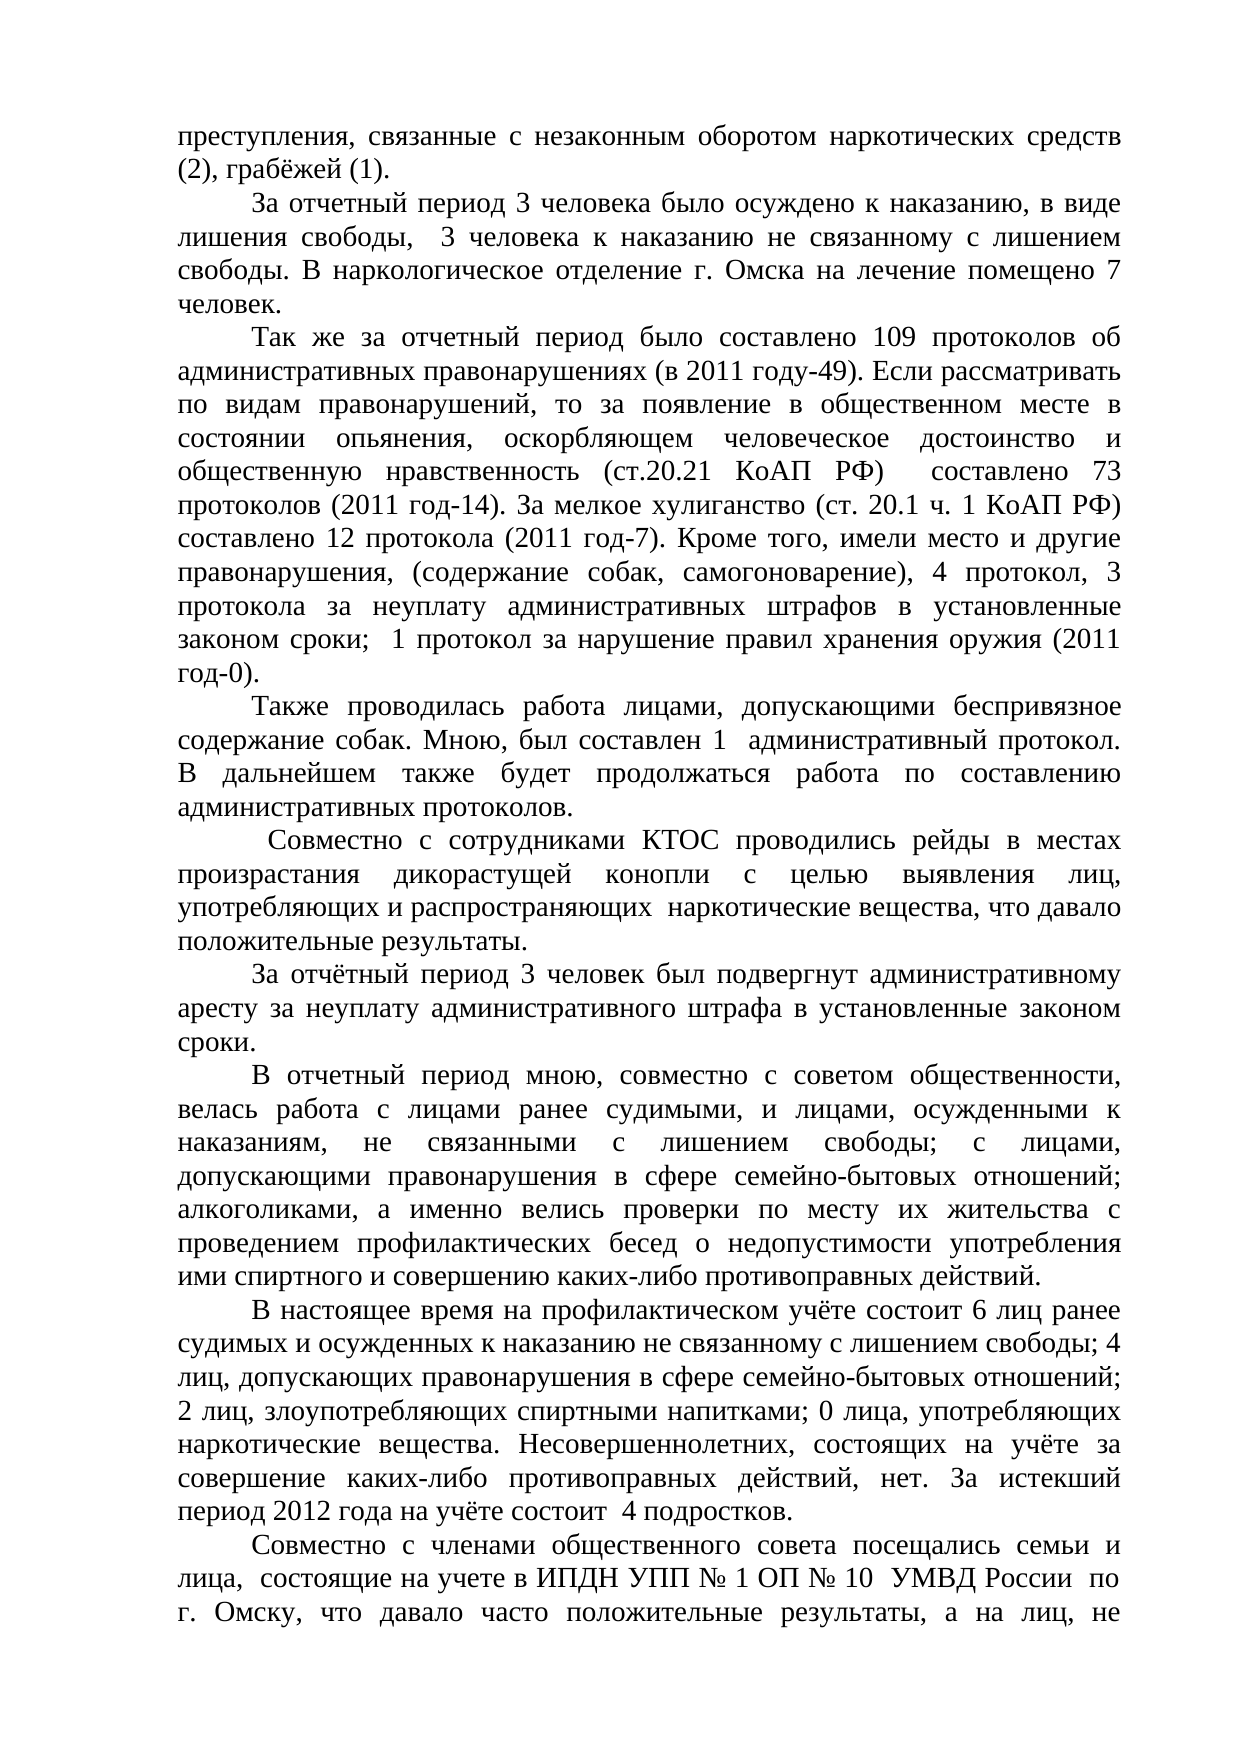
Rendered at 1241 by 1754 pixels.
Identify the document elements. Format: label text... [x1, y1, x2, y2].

text Также проводилась работа лицами, допускающими беспривязное содержание собак. Мною, был составлен 1 административный протокол. В дальнейшем также будет продолжаться работа по составлению административных протоколов. [177, 688, 1122, 822]
text За отчётный период 3 человек был подвергнут административному аресту за неуплату административного штрафа в установленные законом сроки. [177, 957, 1122, 1057]
text Совместно с сотрудниками КТОС проводились рейды в местах произрастания дикорастущей конопли с целью выявления лиц, употребляющих и распространяющих наркотические вещества, что давало положительные результаты. [177, 822, 1122, 957]
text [177, 1527, 1122, 1627]
text За отчетный период 3 человека было осуждено к наказанию, в виде лишения свободы, 3 человека к наказанию не связанному с лишением свободы. В наркологическое отделение г. Омска на лечение помещено 7 человек. [177, 185, 1122, 319]
text В настоящее время на профилактическом учёте состоит 6 лиц ранее судимых и осужденных к наказанию не связанному с лишением свободы; 4 лиц, допускающих правонарушения в сфере семейно-бытовых отношений; 2 лиц, злоупотребляющих спиртными напитками; 0 лица, употребляющих наркотические вещества. Несовершеннолетних, состоящих на учёте за совершение каких-либо противоправных действий, нет. За истекший период 2012 года на учёте состоит 4 подростков. [177, 1292, 1122, 1527]
text В отчетный период мною, совместно с советом общественности, велась работа с лицами ранее судимыми, и лицами, осужденными к наказаниям, не связанными с лишением свободы; с лицами, допускающими правонарушения в сфере семейно-бытовых отношений; алкоголиками, а именно велись проверки по месту их жительства с проведением профилактических бесед о недопустимости употребления ими спиртного и совершению каких-либо противоправных действий. [177, 1057, 1122, 1292]
text Так же за отчетный период было составлено 109 протоколов об административных правонарушениях (в 2011 году-49). Если рассматривать по видам правонарушений, то за появление в общественном месте в состоянии опьянения, оскорбляющем человеческое достоинство и общественную нравственность (ст.20.21 КоАП РФ) составлено 73 протоколов (2011 год-14). За мелкое хулиганство (ст. 20.1 ч. 1 КоАП РФ) составлено 12 протокола (2011 год-7). Кроме того, имели место и другие правонарушения, (содержание собак, самогоноварение), 4 протокол, 3 протокола за неуплату административных штрафов в установленные законом сроки; 1 протокол за нарушение правил хранения оружия (2011 год-0). [177, 319, 1122, 688]
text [177, 118, 1122, 185]
